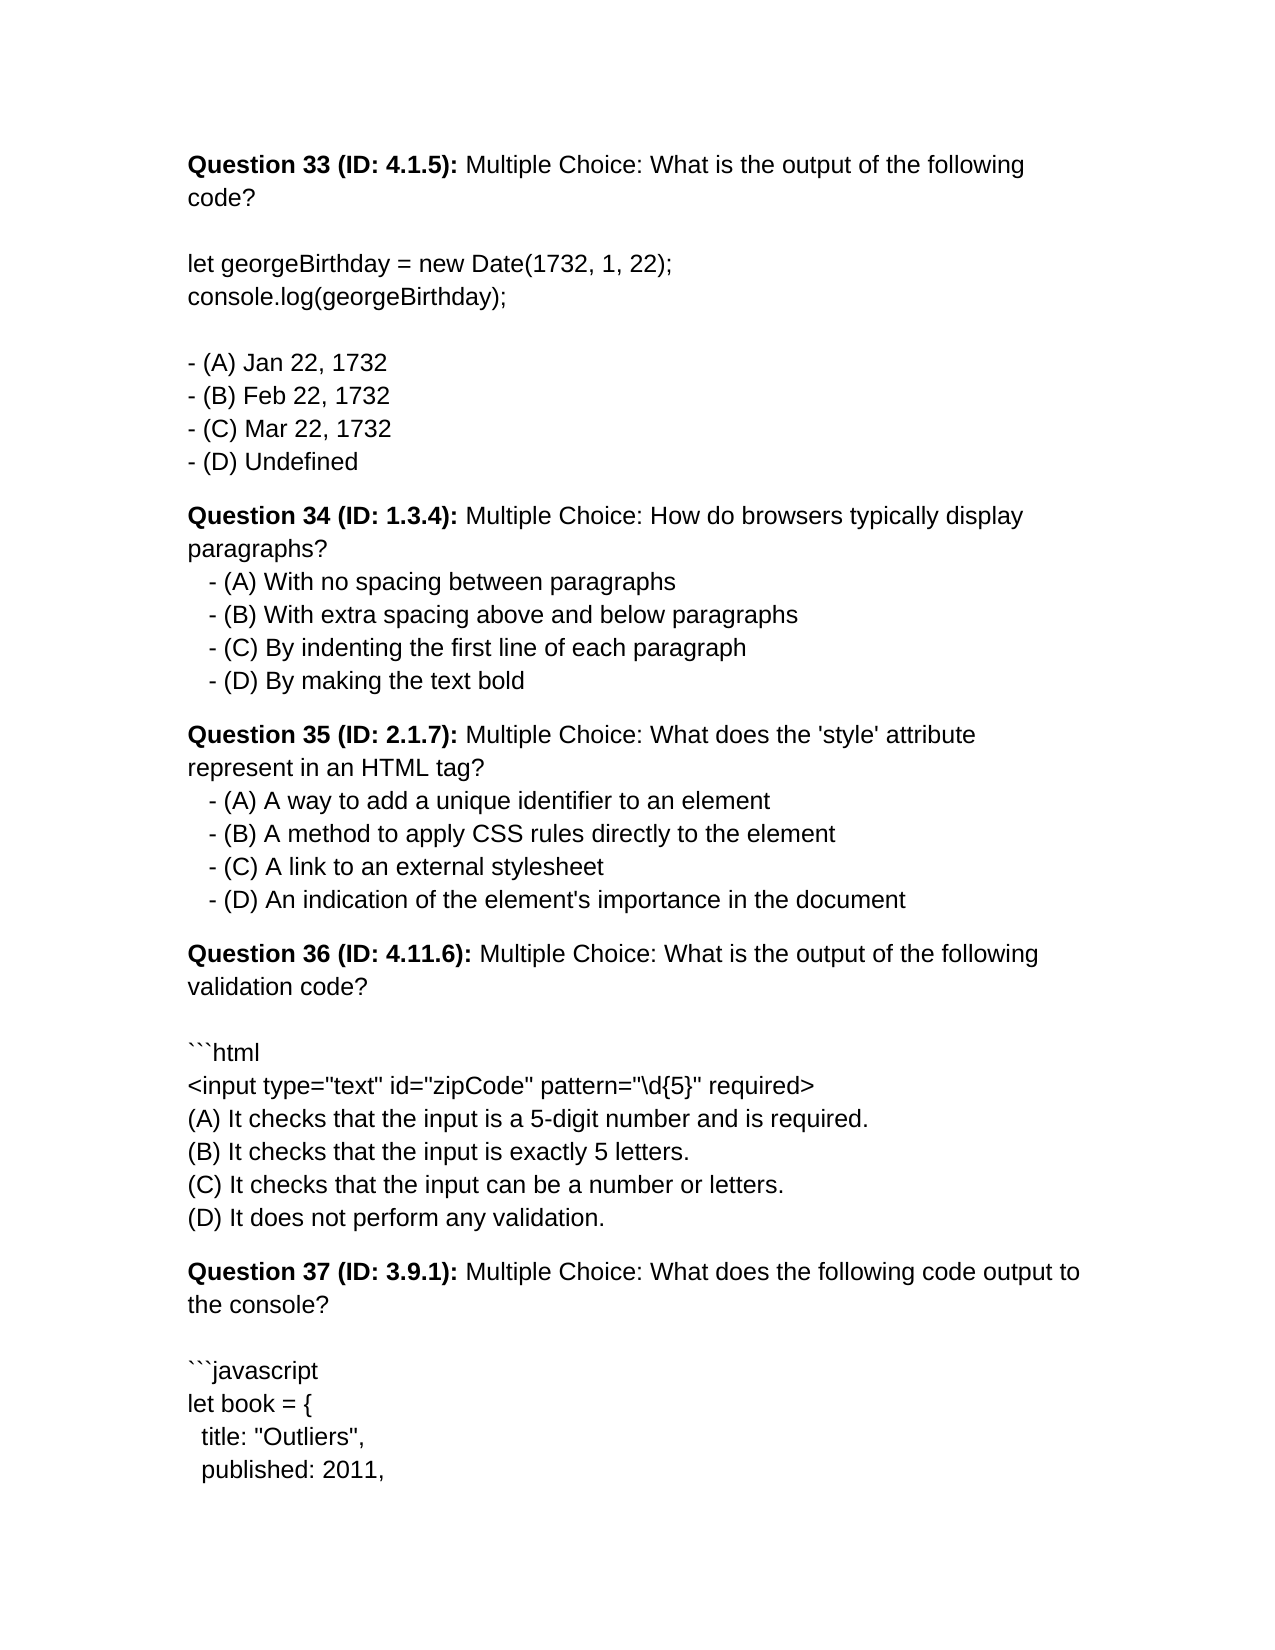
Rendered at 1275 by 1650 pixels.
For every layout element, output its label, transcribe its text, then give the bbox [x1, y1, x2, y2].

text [187, 1257, 1087, 1484]
text Question 33 (ID: 4.1.5): Multiple Choice: What is the output of the following code? let georgeBirthday = new Date(1732, 1, 22); console.log(georgeBirthday); - (A) Jan 22, 1732 - (B) Feb 22, 1732 - (C) Mar 22, 1732 - (D) Undefined [187, 150, 1087, 476]
text Question 34 (ID: 1.3.4): Multiple Choice: How do browsers typically display paragraphs? - (A) With no spacing between paragraphs - (B) With extra spacing above and below paragraphs - (C) By indenting the first line of each paragraph - (D) By making the text bold [187, 501, 1087, 695]
text Question 36 (ID: 4.11.6): Multiple Choice: What is the output of the following validation code? ```html <input type="text" id="zipCode" pattern="\d{5}" required> (A) It checks that the input is a 5-digit number and is required. (B) It checks that the input is exactly 5 letters. (C) It checks that the input can be a number or letters. (D) It does not perform any validation. [187, 939, 1087, 1232]
text Question 35 (ID: 2.1.7): Multiple Choice: What does the 'style' attribute represent in an HTML tag? - (A) A way to add a unique identifier to an element - (B) A method to apply CSS rules directly to the element - (C) A link to an external stylesheet - (D) An indication of the element's importance in the document [187, 720, 1087, 914]
